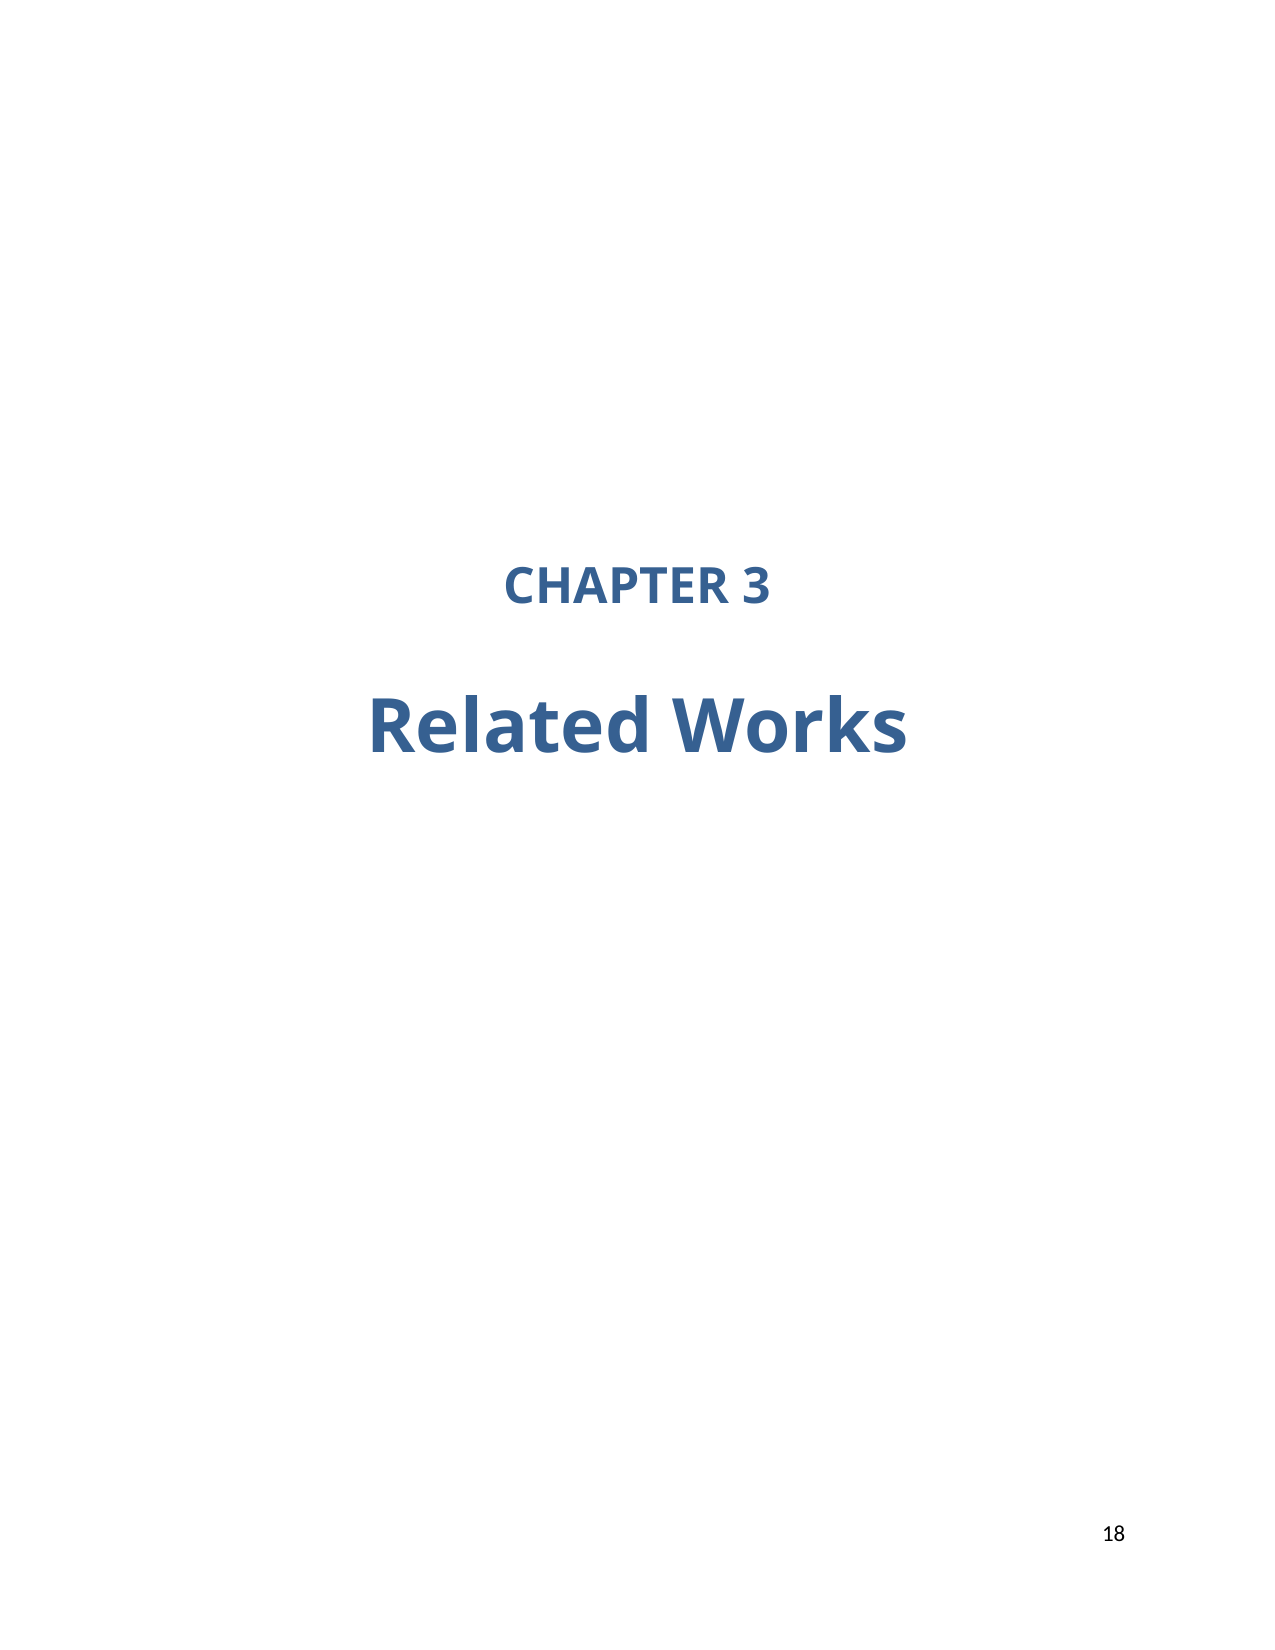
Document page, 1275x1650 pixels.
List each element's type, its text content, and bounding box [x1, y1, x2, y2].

text CHAPTER 3 [150, 549, 1125, 618]
text Related Works [150, 673, 1125, 775]
